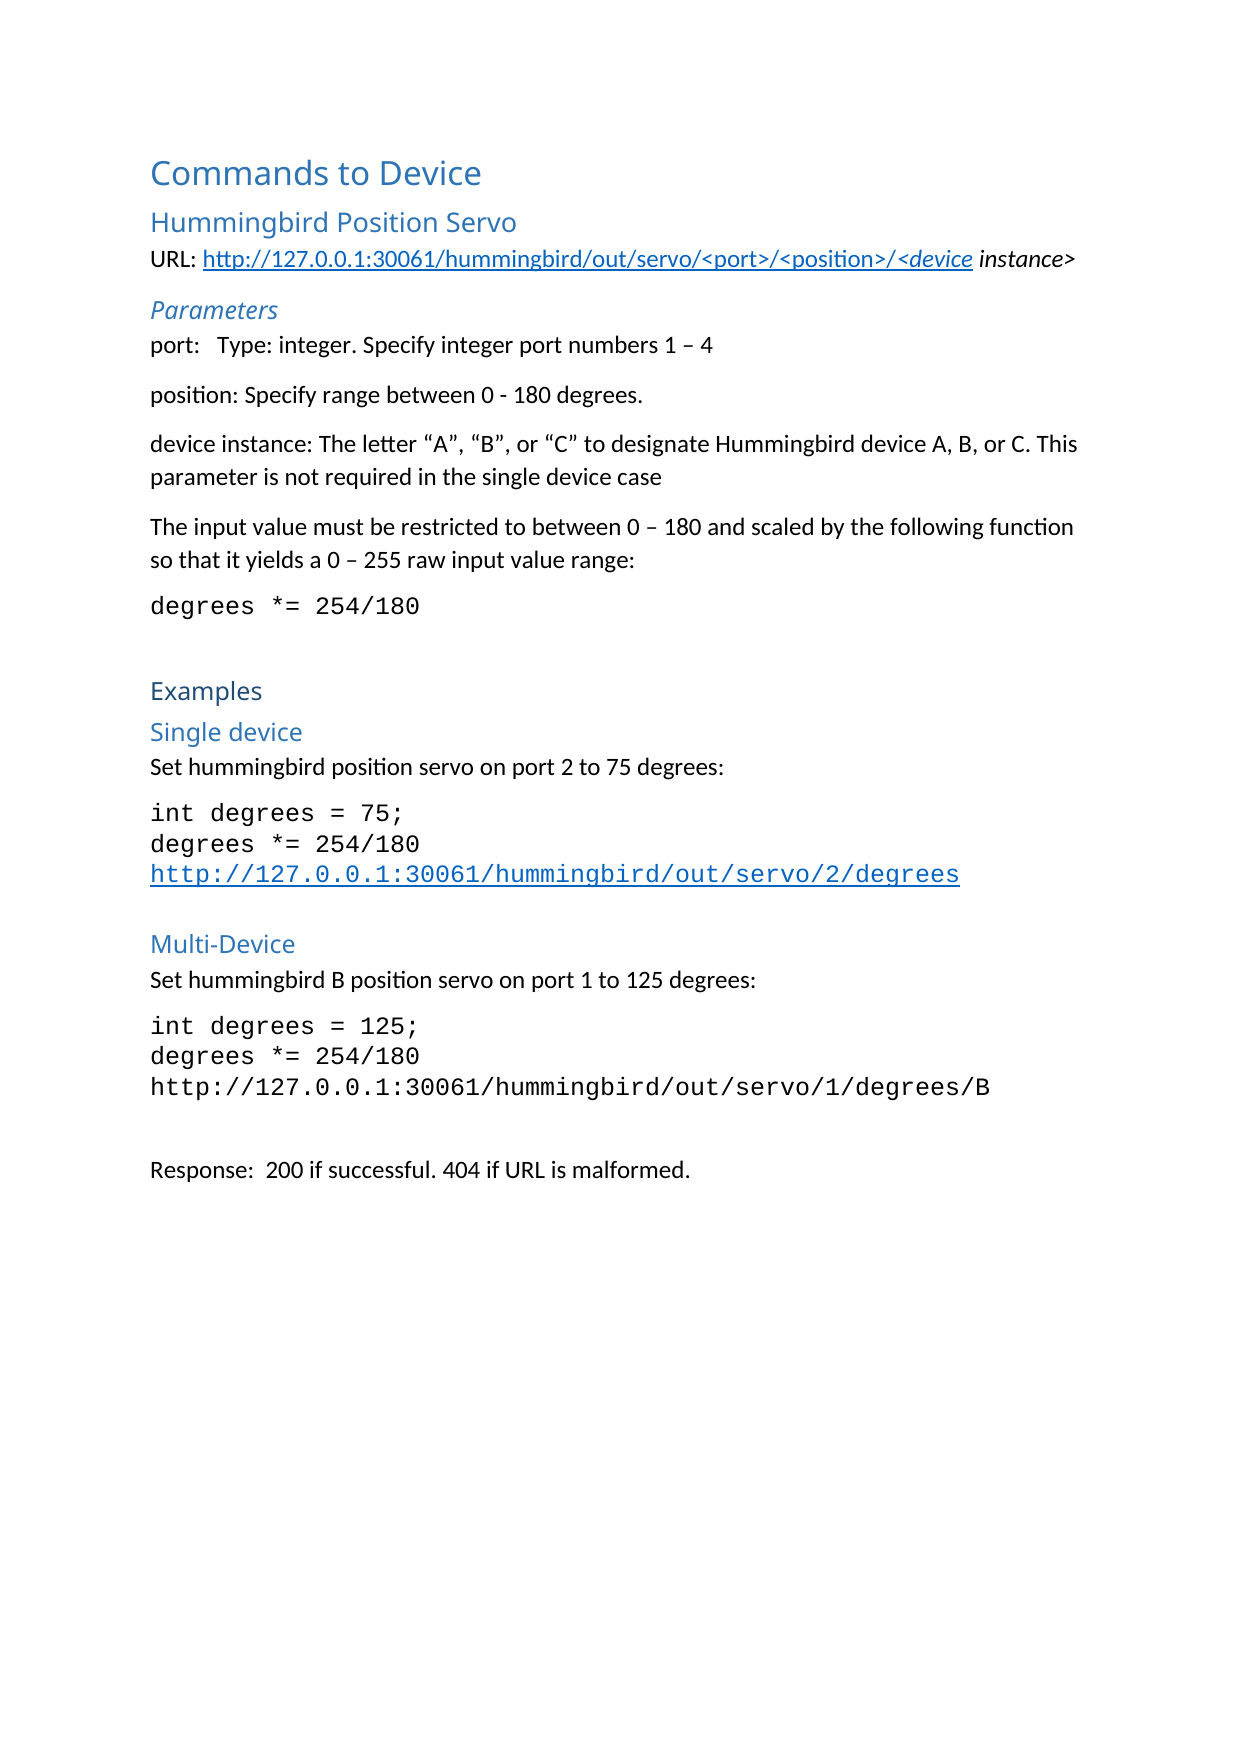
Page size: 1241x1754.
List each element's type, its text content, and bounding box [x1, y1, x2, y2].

text device instance: The letter “A”, “B”, or “C” to designate Hummingbird device A, B, or C. This parameter is not required in the single device case [150, 428, 1090, 492]
text http://127.0.0.1:30061/hummingbird/out/servo/2/degrees [150, 862, 1090, 890]
text int degrees = 125; [150, 1013, 1090, 1042]
text http://127.0.0.1:30061/hummingbird/out/servo/1/degrees/B [150, 1074, 1090, 1103]
text Response: 200 if successful. 404 if URL is malformed. [150, 1154, 1090, 1185]
text int degrees = 75; [150, 801, 1090, 829]
text degrees *= 254/180 [150, 831, 1090, 860]
subtitle Hummingbird Position Servo [150, 203, 1090, 240]
subtitle Multi-Device [150, 927, 1090, 961]
text port: Type: integer. Specify integer port numbers 1 – 4 [150, 329, 1090, 360]
text The input value must be restricted to between 0 – 180 and scaled by the following function so that it yields a 0 – 255 raw input value range: [150, 511, 1090, 574]
text URL: http://127.0.0.1:30061/hummingbird/out/servo/<port>/<position>/<device instance> [150, 243, 1090, 273]
text Set hummingbird B position servo on port 1 to 125 degrees: [150, 964, 1090, 994]
subtitle Single device [150, 714, 1090, 748]
subtitle Parameters [150, 292, 1090, 327]
text Set hummingbird position servo on port 2 to 75 degrees: [150, 751, 1090, 782]
subtitle Commands to Device [150, 150, 1090, 195]
text degrees *= 254/180 [150, 1044, 1090, 1072]
text degrees *= 254/180 [150, 593, 1090, 622]
text position: Specify range between 0 - 180 degrees. [150, 379, 1090, 409]
subtitle Examples [150, 673, 1090, 708]
